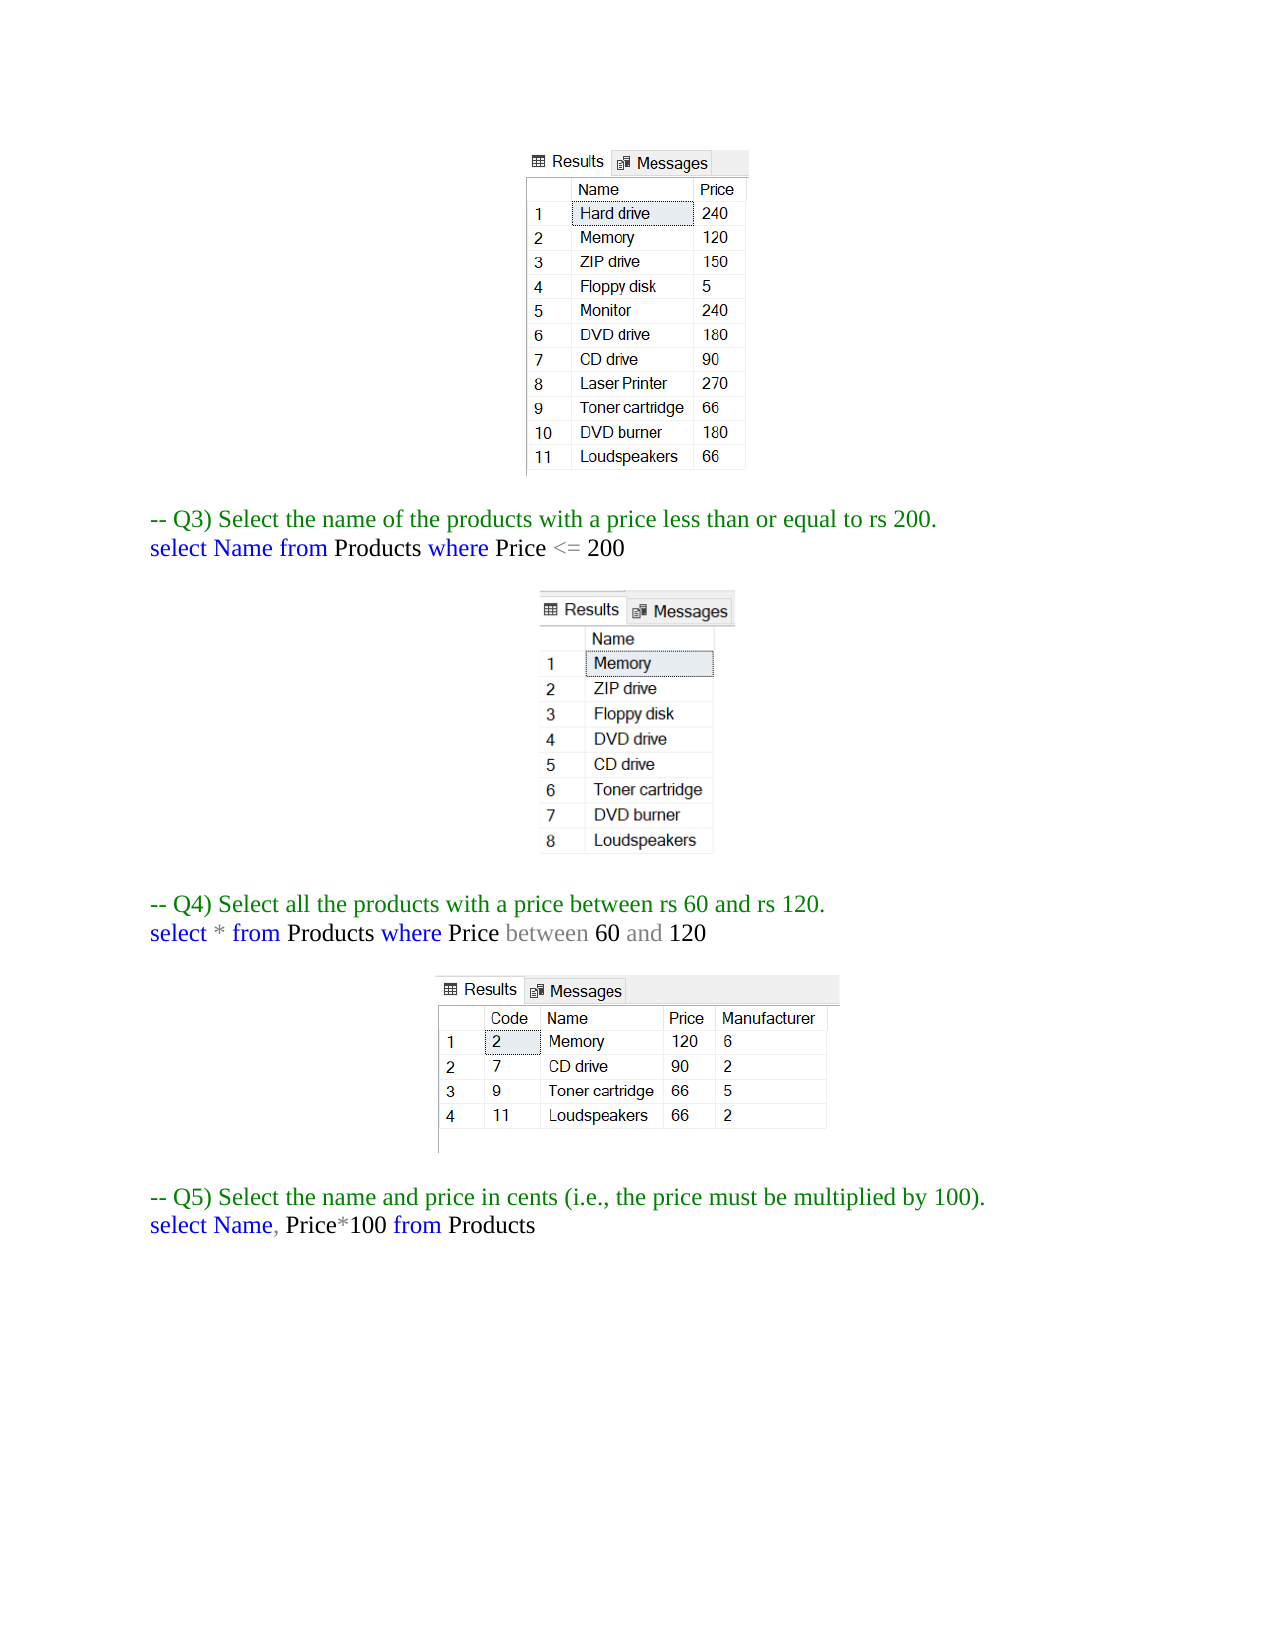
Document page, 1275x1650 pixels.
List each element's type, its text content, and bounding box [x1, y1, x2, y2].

text -- Q5) Select the name and price in cents (i.e., the price must be multiplied by 100). [150, 1182, 1125, 1211]
picture [526, 150, 749, 476]
text -- Q4) Select all the products with a price between rs 60 and rs 120. [150, 889, 1125, 918]
text select Name from Products where Price <= 200 [150, 533, 1125, 562]
text select * from Products where Price between 60 and 120 [150, 918, 1125, 947]
picture [435, 975, 840, 1153]
text select Name, Price*100 from Products [150, 1211, 1125, 1239]
text -- Q3) Select the name of the products with a price less than or equal to rs 200. [150, 504, 1125, 533]
picture [539, 590, 736, 861]
